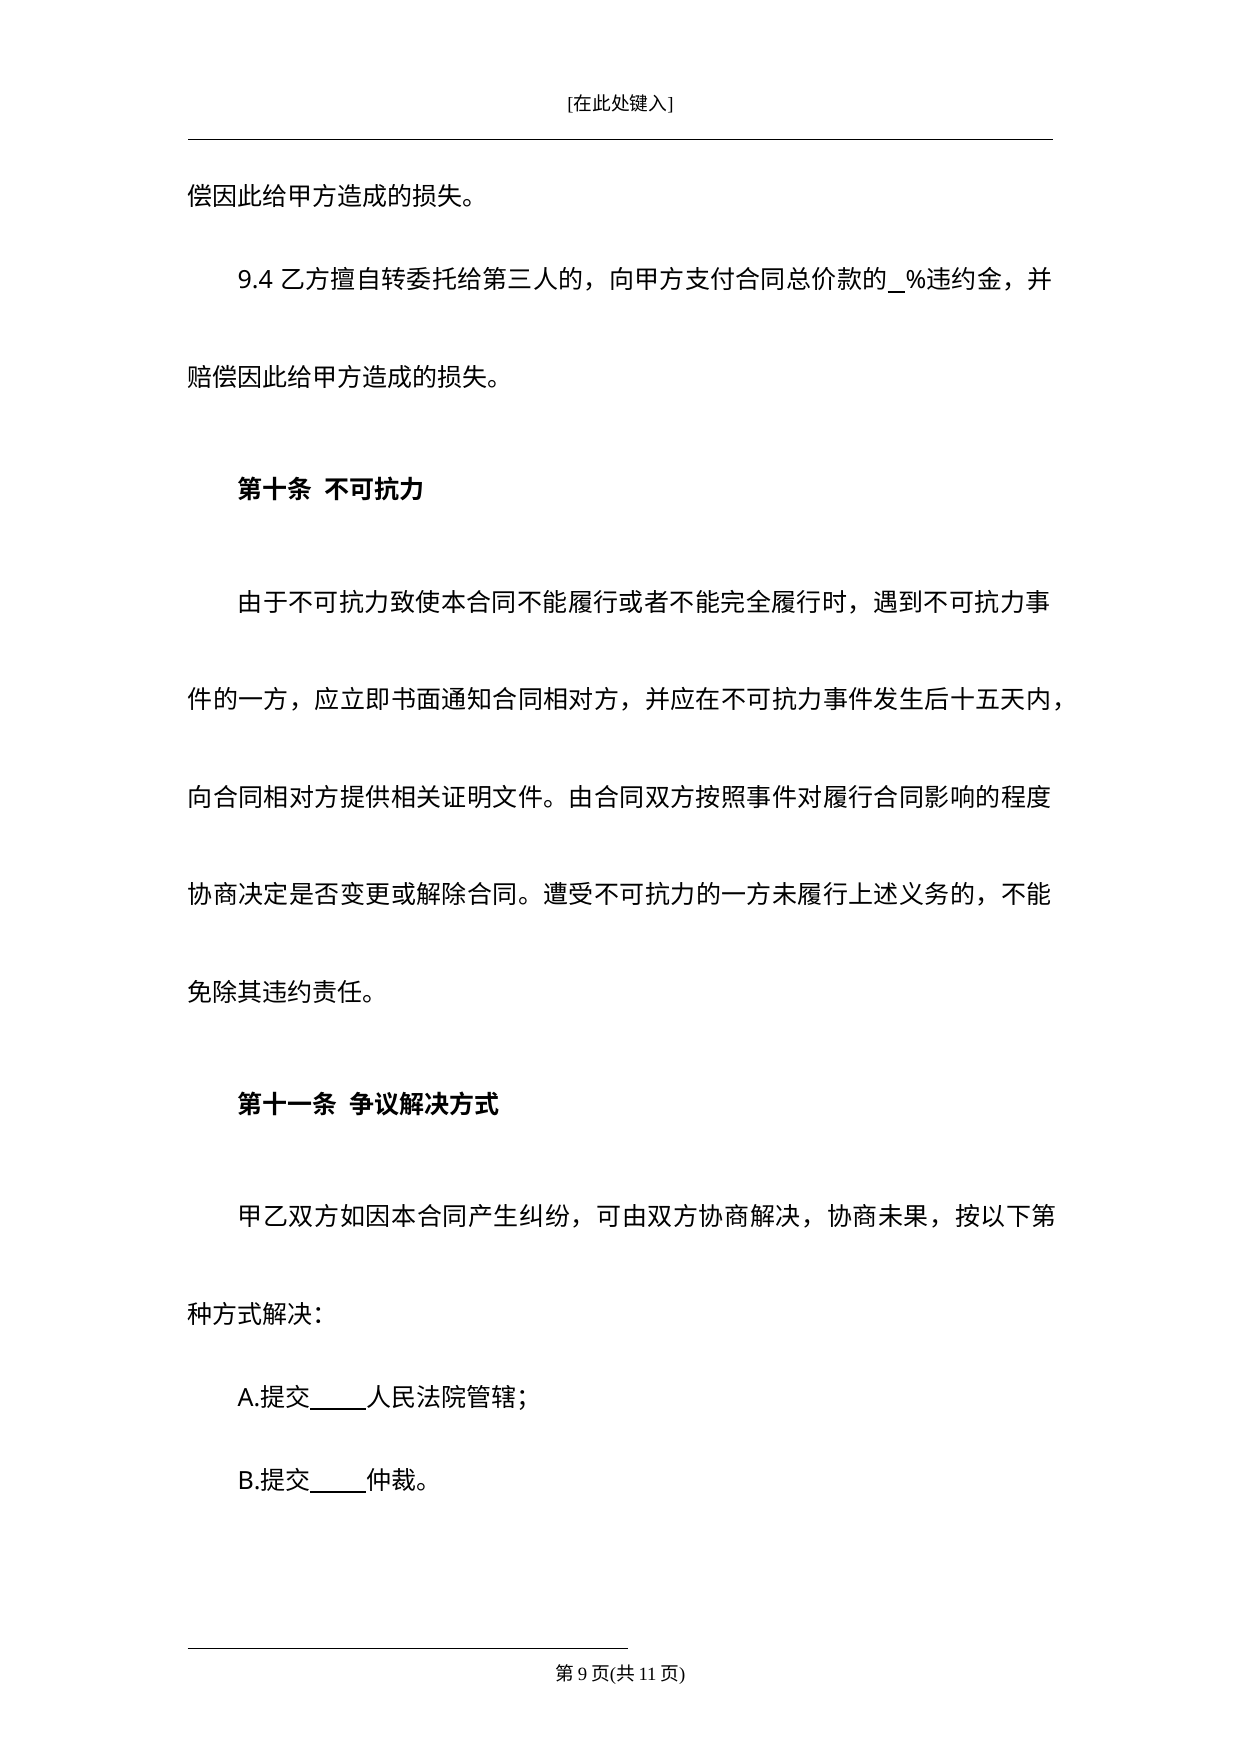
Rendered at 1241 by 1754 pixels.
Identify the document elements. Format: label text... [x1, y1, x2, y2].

subtitle 由于不可抗力致使本合同不能履行或者不能完全履行时，遇到不可抗力事件的一方，应立即书面通知合同相对方，并应在不可抗力事件发生后十五天内，向合同相对方提供相关证明文件。由合同双方按照事件对履行合同影响的程度协商决定是否变更或解除合同。遭受不可抗力的一方未履行上述义务的，不能免除其违约责任。 [187, 568, 1053, 1023]
subtitle 第十一条 争议解决方式 [187, 1070, 1053, 1135]
subtitle 第十条 不可抗力 [187, 455, 1053, 520]
text A.提交 人民法院管辖； [187, 1363, 1059, 1428]
text B.提交 仲裁。 [187, 1446, 1053, 1511]
text 甲乙双方如因本合同产生纠纷，可由双方协商解决，协商未果，按以下第 种方式解决： [187, 1182, 1059, 1345]
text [187, 162, 1053, 227]
text 9.4 乙方擅自转委托给第三人的，向甲方支付合同总价款的 %违约金，并赔偿因此给甲方造成的损失。 [187, 246, 1053, 408]
